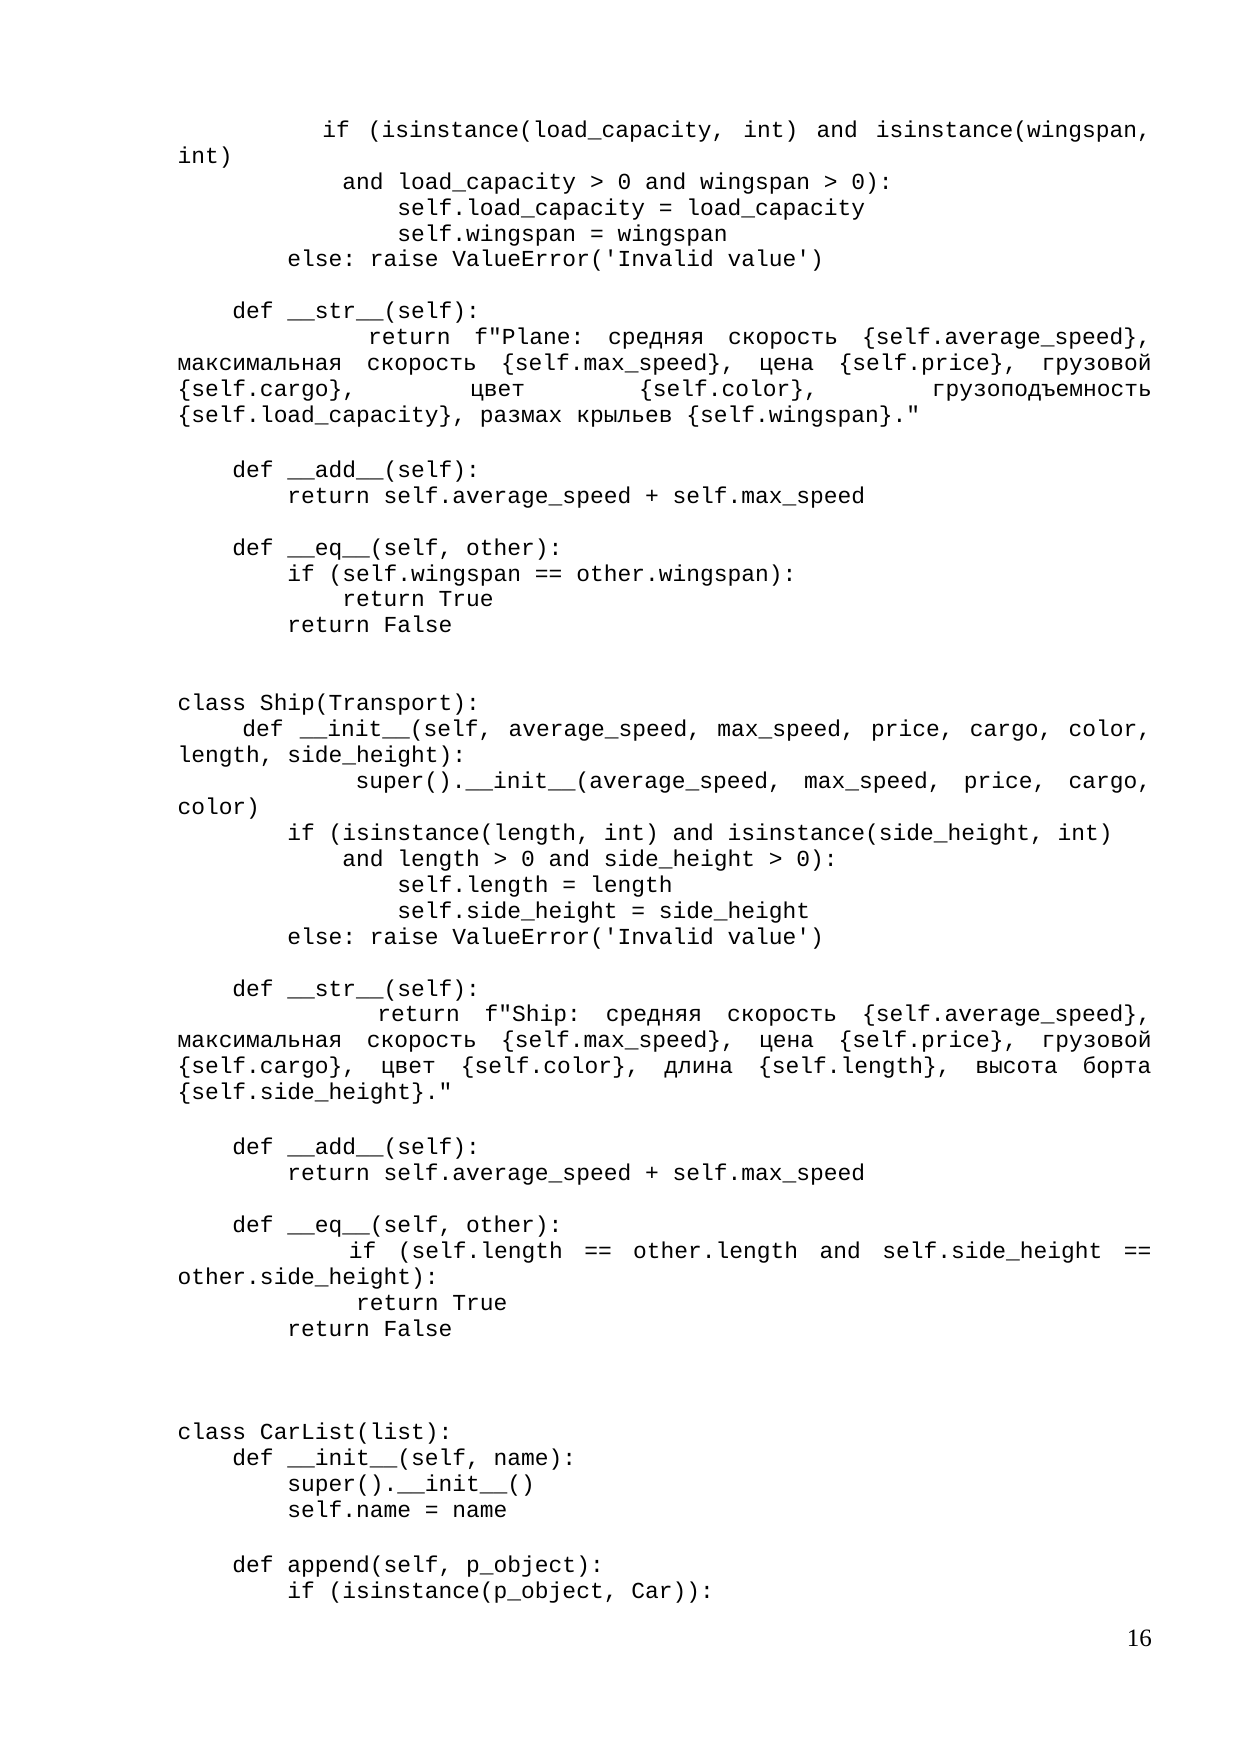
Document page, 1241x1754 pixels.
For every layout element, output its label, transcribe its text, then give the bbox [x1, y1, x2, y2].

text super().__init__(average_speed, max_speed, price, cargo, color) [177, 769, 1152, 821]
text super().__init__() [177, 1472, 1152, 1498]
text self.side_height = side_height [177, 899, 1152, 925]
text return self.average_speed + self.max_speed [177, 484, 1152, 510]
text self.length = length [177, 873, 1152, 899]
text self.wingspan = wingspan [177, 222, 1152, 248]
text return True [177, 588, 1152, 614]
text def __add__(self): [177, 1135, 1152, 1161]
text return self.average_speed + self.max_speed [177, 1161, 1152, 1187]
text and load_capacity > 0 and wingspan > 0): [177, 170, 1152, 196]
text return False [177, 1317, 1152, 1343]
text def __init__(self, average_speed, max_speed, price, cargo, color, length, side_height): [177, 717, 1152, 769]
text if (isinstance(length, int) and isinstance(side_height, int) [177, 821, 1152, 847]
text self.name = name [177, 1498, 1152, 1524]
text def __str__(self): [177, 300, 1152, 326]
text if (self.length == other.length and self.side_height == other.side_height): [177, 1239, 1152, 1291]
text else: raise ValueError('Invalid value') [177, 248, 1152, 274]
text def __eq__(self, other): [177, 536, 1152, 562]
text return False [177, 614, 1152, 640]
text return f"Ship: средняя скорость {self.average_speed}, максимальная скорость {self.max_speed}, цена {self.price}, грузовой {self.cargo}, цвет {self.color}, длина {self.length}, высота борта {self.side_height}." [177, 1003, 1152, 1107]
text if (isinstance(load_capacity, int) and isinstance(wingspan, int) [177, 118, 1152, 170]
text self.load_capacity = load_capacity [177, 196, 1152, 222]
text class Ship(Transport): [177, 692, 1152, 717]
text def __add__(self): [177, 458, 1152, 484]
text return True [177, 1291, 1152, 1317]
text class CarList(list): [177, 1421, 1152, 1447]
text def __eq__(self, other): [177, 1213, 1152, 1239]
text return f"Plane: средняя скорость {self.average_speed}, максимальная скорость {self.max_speed}, цена {self.price}, грузовой {self.cargo}, цвет {self.color}, грузоподъемность {self.load_capacity}, размах крыльев {self.wingspan}." [177, 326, 1152, 429]
text if (self.wingspan == other.wingspan): [177, 562, 1152, 588]
text def __init__(self, name): [177, 1447, 1152, 1472]
text def __str__(self): [177, 977, 1152, 1003]
text def append(self, p_object): [177, 1553, 1152, 1579]
text else: raise ValueError('Invalid value') [177, 925, 1152, 951]
text and length > 0 and side_height > 0): [177, 847, 1152, 873]
text if (isinstance(p_object, Car)): [177, 1579, 1152, 1605]
